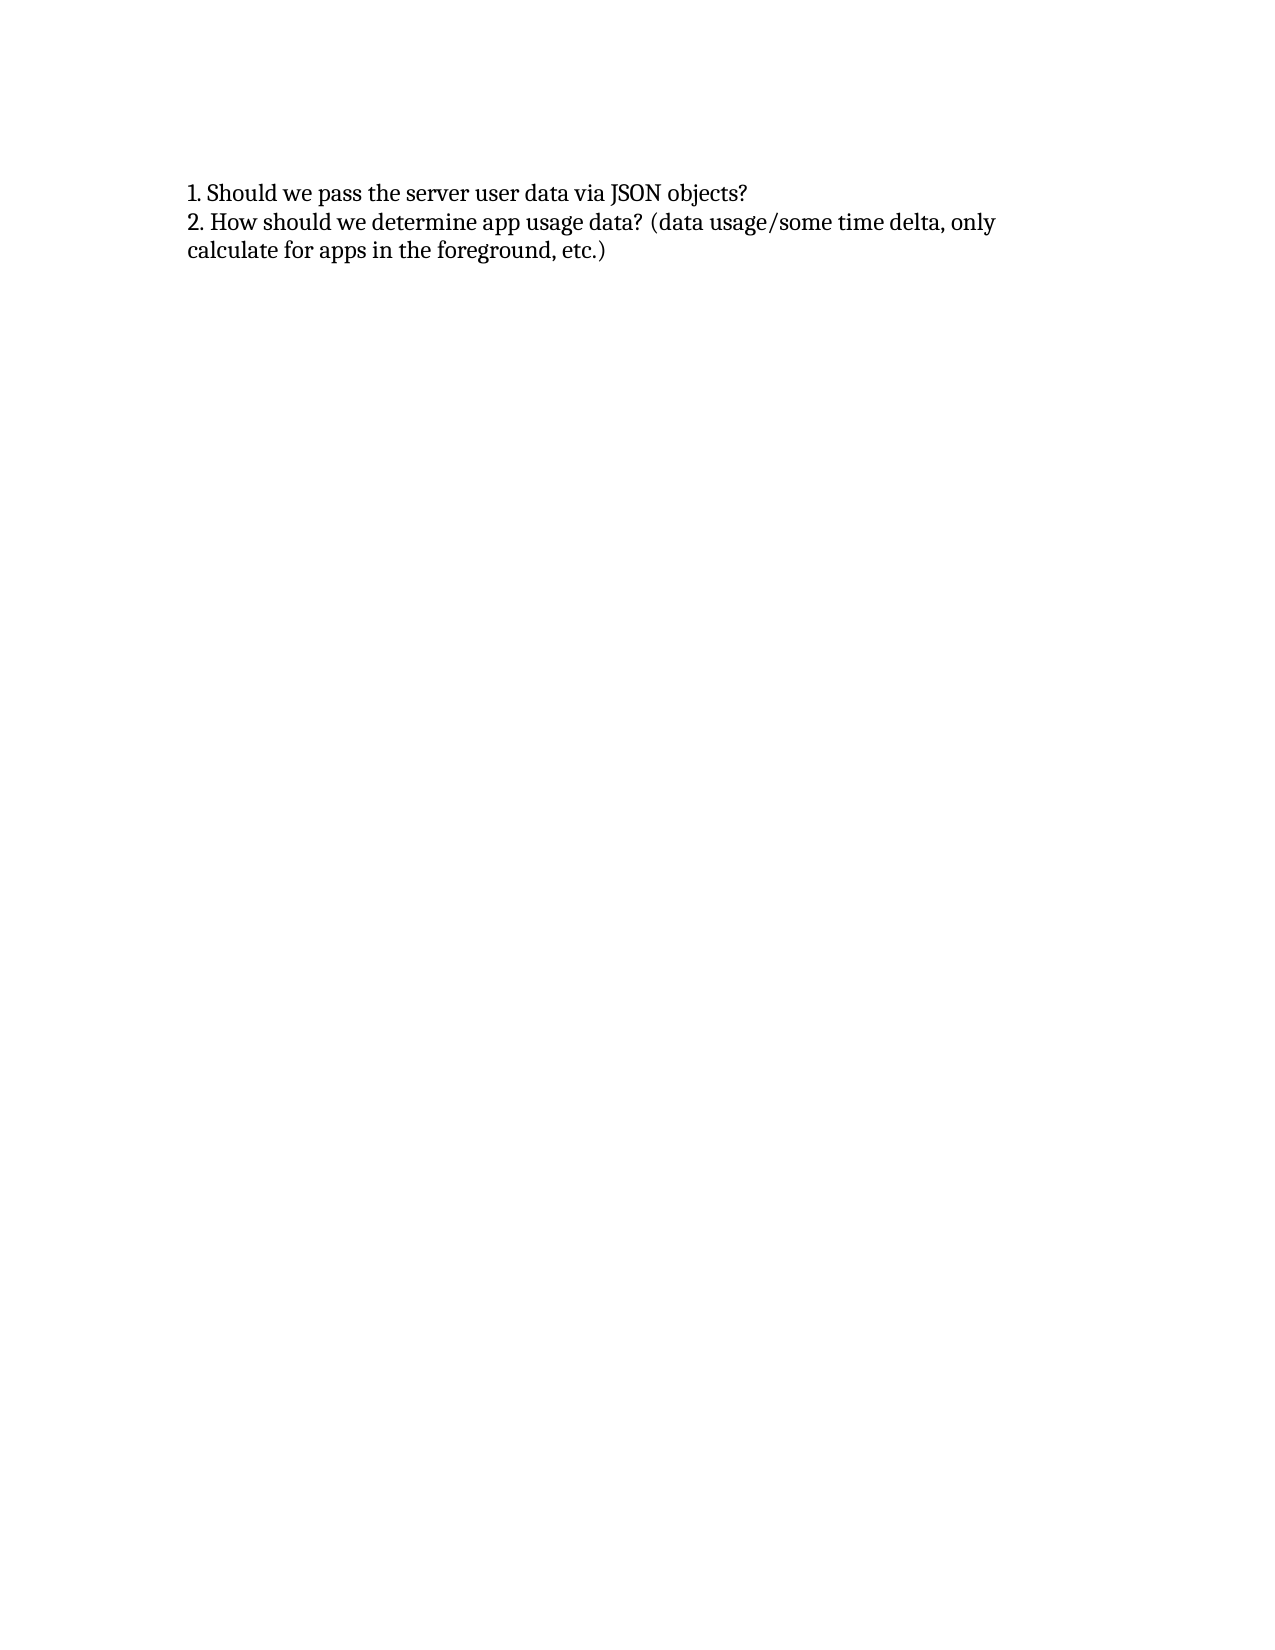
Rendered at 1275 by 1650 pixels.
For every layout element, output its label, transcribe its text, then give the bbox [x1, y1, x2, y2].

text 2. How should we determine app usage data? (data usage/some time delta, only calculate for apps in the foreground, etc.) [187, 207, 1087, 265]
text 1. Should we pass the server user data via JSON objects? [187, 179, 1087, 207]
